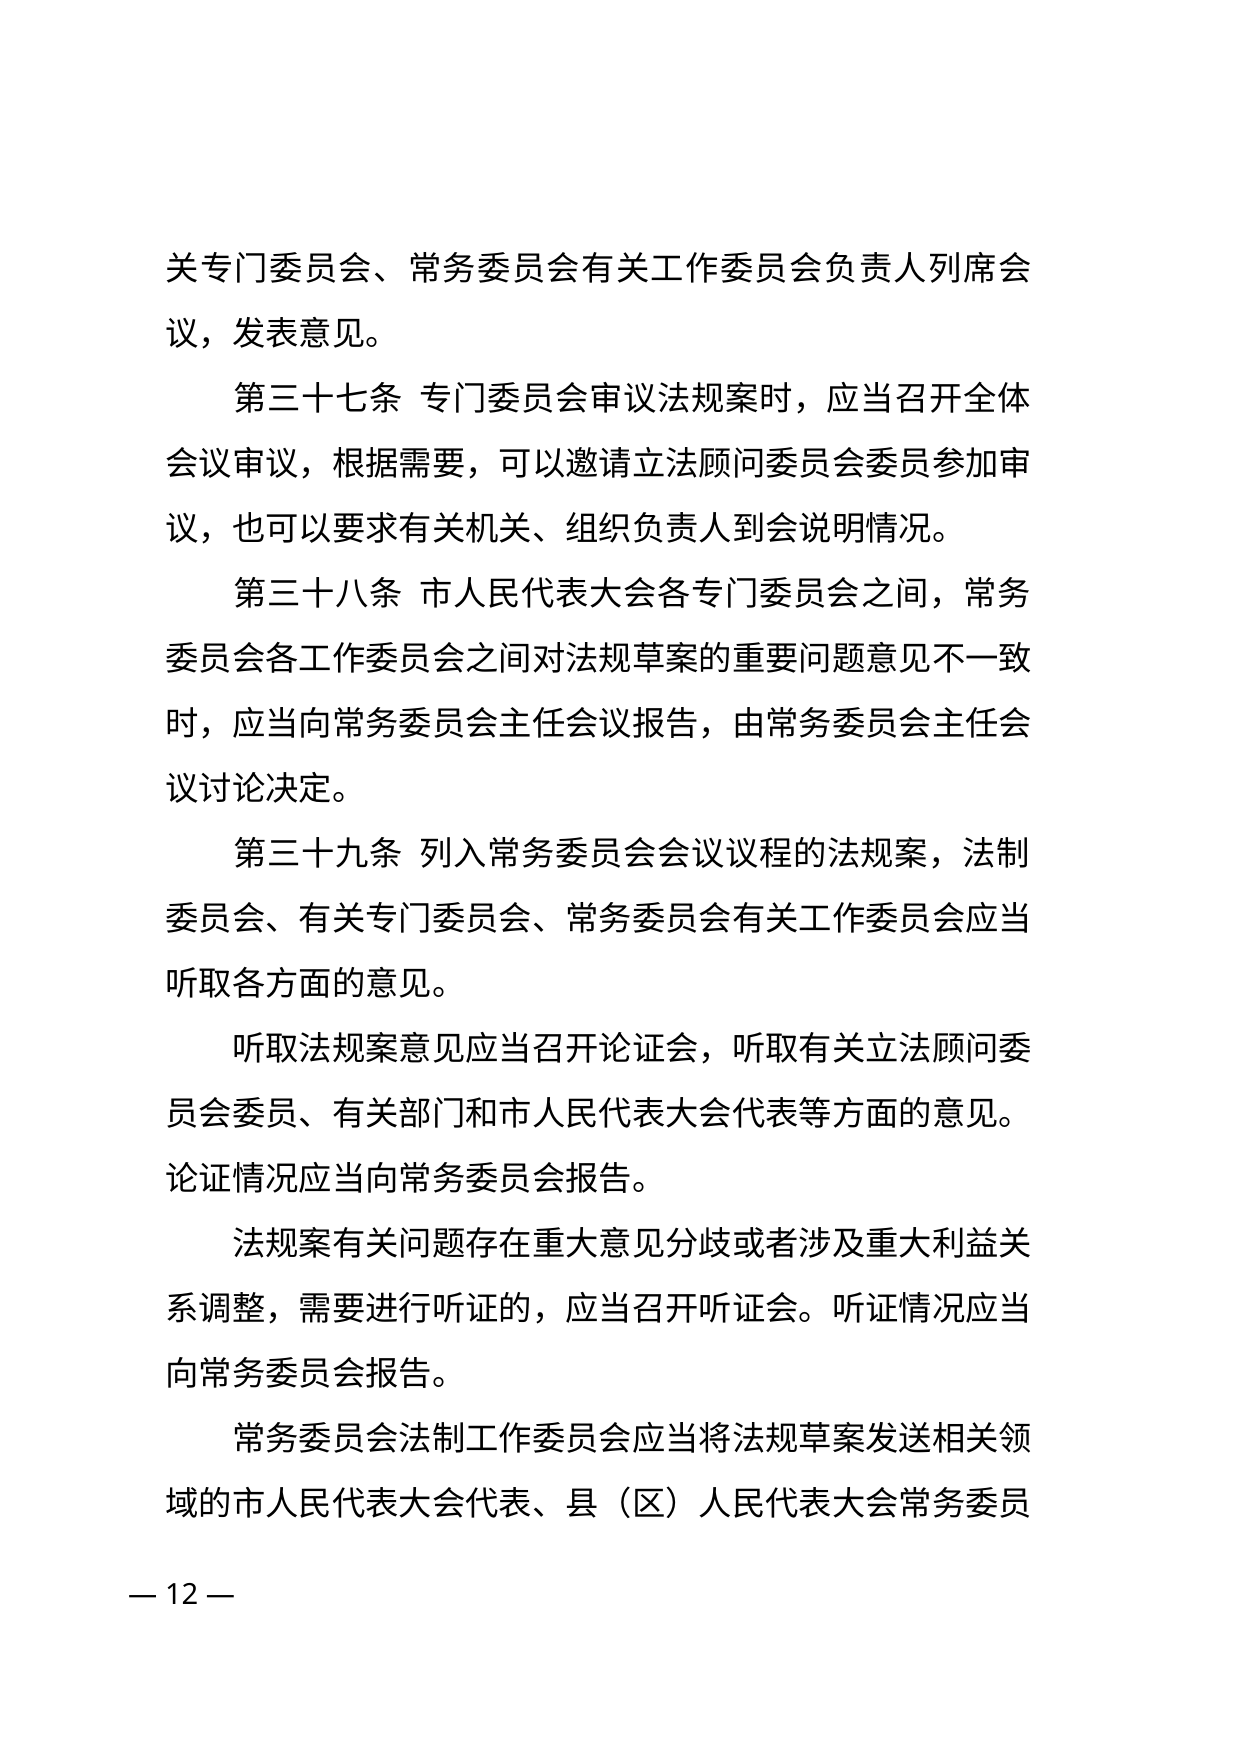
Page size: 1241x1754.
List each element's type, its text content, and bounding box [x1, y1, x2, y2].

text 第三十八条 市人民代表大会各专门委员会之间，常务委员会各工作委员会之间对法规草案的重要问题意见不一致时，应当向常务委员会主任会议报告，由常务委员会主任会议讨论决定。 [165, 558, 1032, 818]
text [165, 233, 1032, 363]
text 第三十九条 列入常务委员会会议议程的法规案，法制委员会、有关专门委员会、常务委员会有关工作委员会应当听取各方面的意见。 [165, 818, 1032, 1013]
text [165, 1403, 1032, 1533]
text 第三十七条 专门委员会审议法规案时，应当召开全体会议审议，根据需要，可以邀请立法顾问委员会委员参加审议，也可以要求有关机关、组织负责人到会说明情况。 [165, 363, 1032, 558]
text 听取法规案意见应当召开论证会，听取有关立法顾问委员会委员、有关部门和市人民代表大会代表等方面的意见。论证情况应当向常务委员会报告。 [165, 1013, 1032, 1208]
text 法规案有关问题存在重大意见分歧或者涉及重大利益关系调整，需要进行听证的，应当召开听证会。听证情况应当向常务委员会报告。 [165, 1208, 1032, 1403]
